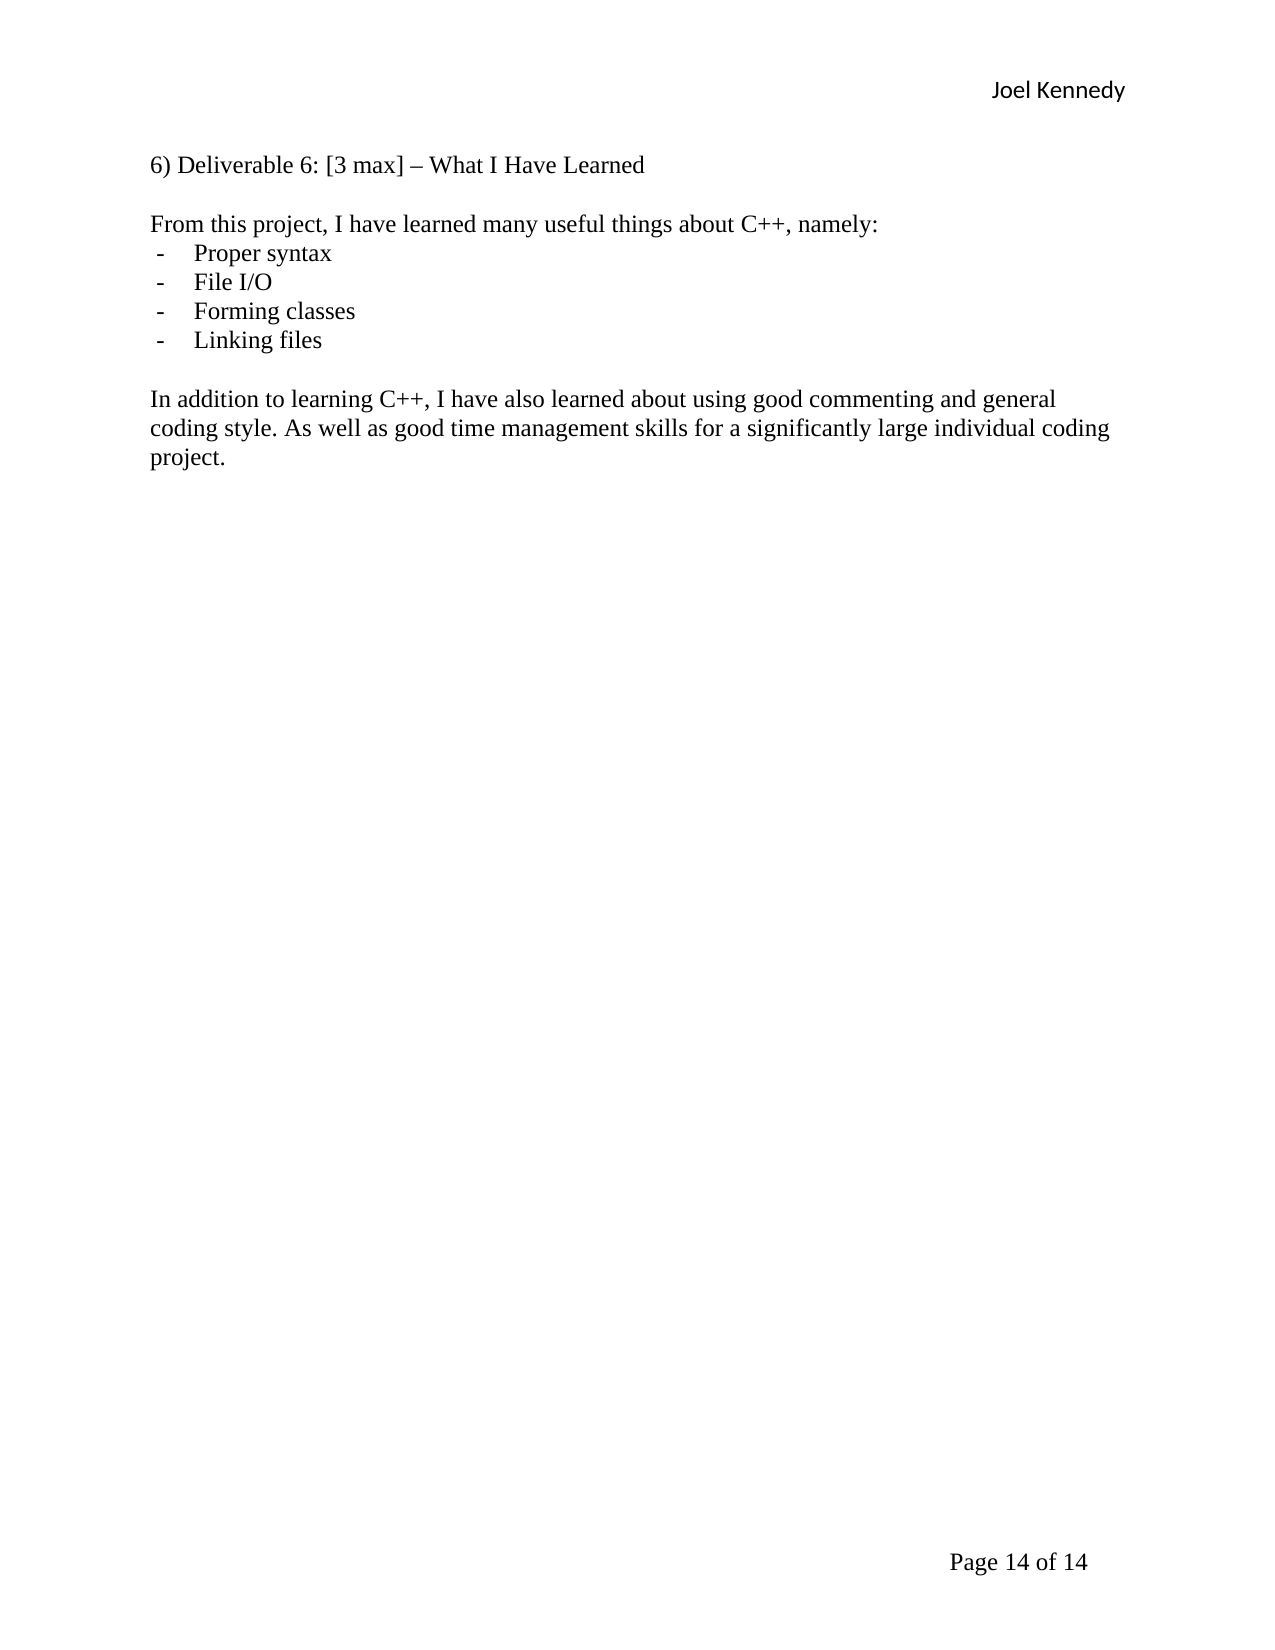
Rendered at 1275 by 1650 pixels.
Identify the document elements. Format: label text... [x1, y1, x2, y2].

list Proper syntax [156, 237, 1125, 267]
list Forming classes [156, 296, 1125, 325]
text From this project, I have learned many useful things about C++, namely: [150, 208, 1125, 237]
list File I/O [156, 267, 1125, 296]
text In addition to learning C++, I have also learned about using good commenting and general coding style. As well as good time management skills for a significantly large individual coding project. [150, 383, 1125, 471]
list Linking files [156, 325, 1125, 354]
text 6) Deliverable 6: [3 max] – What I Have Learned [150, 150, 1125, 179]
